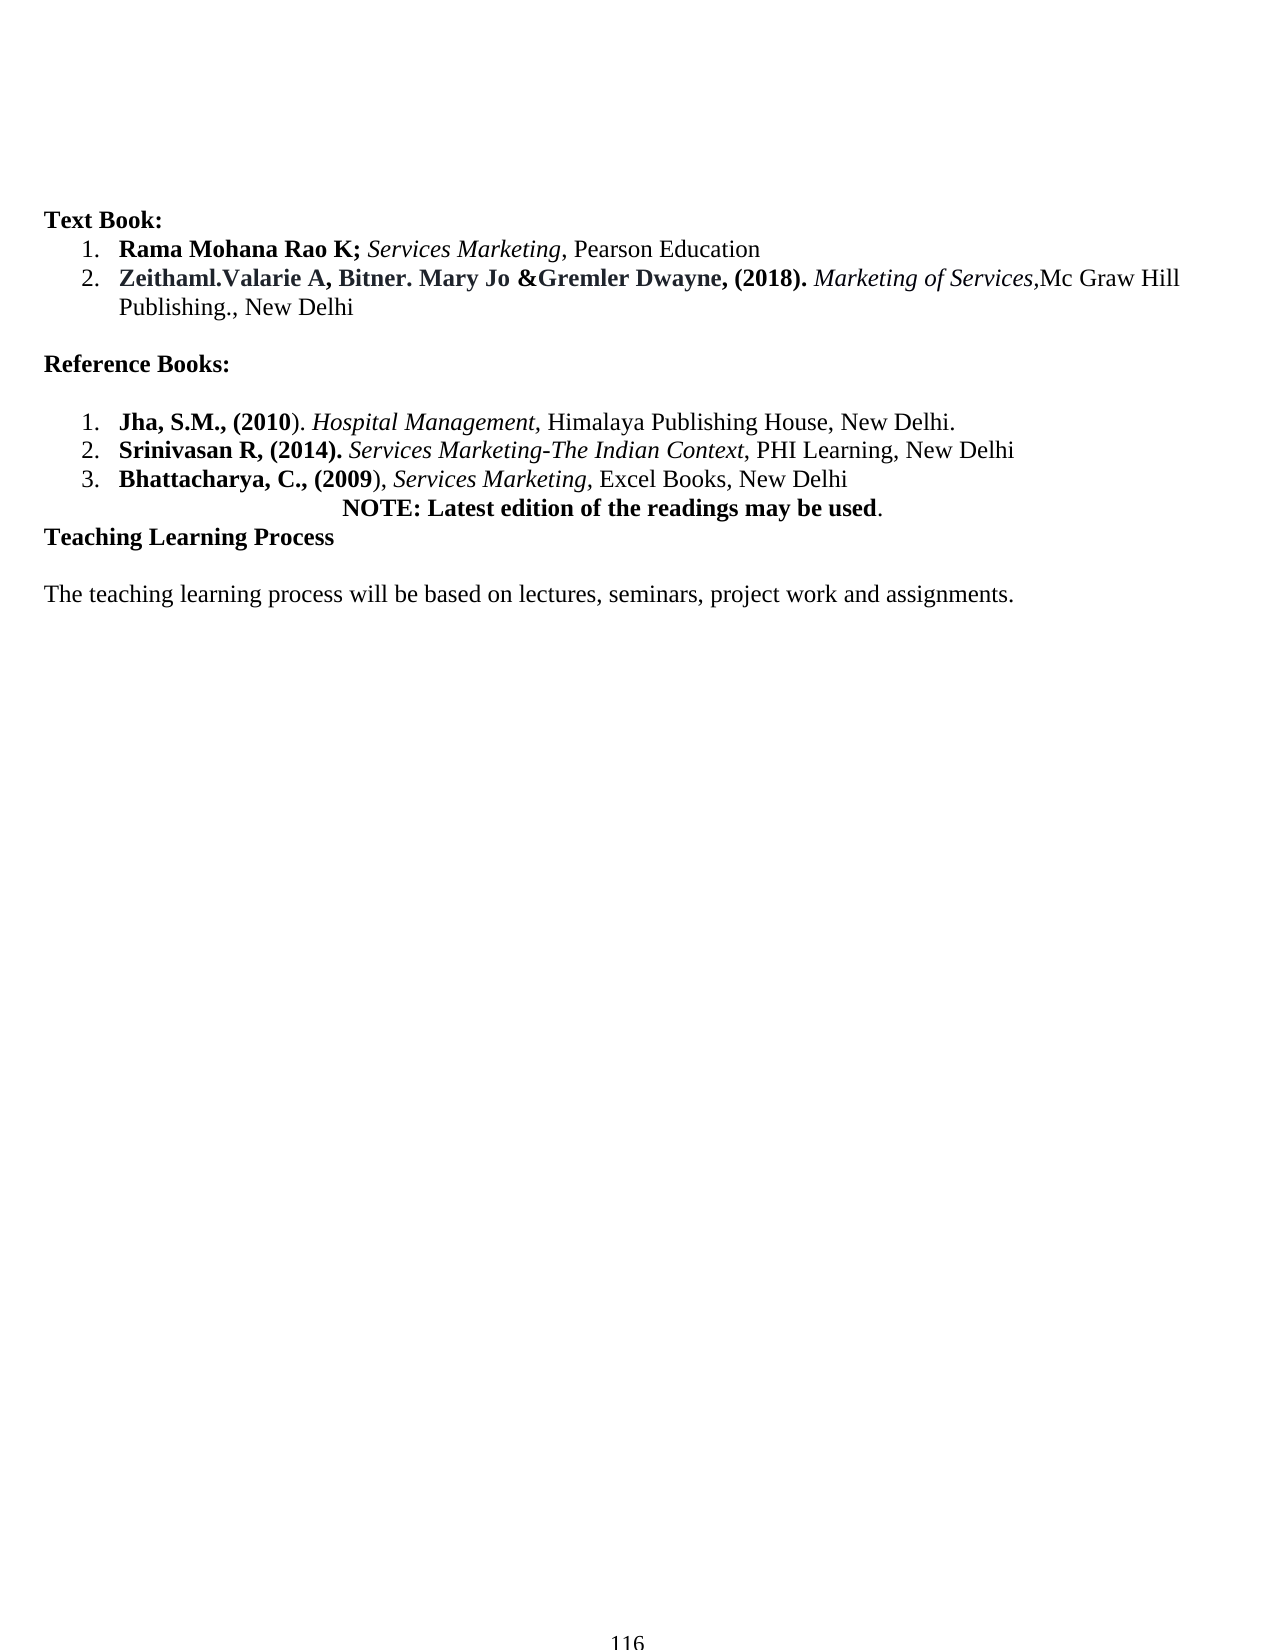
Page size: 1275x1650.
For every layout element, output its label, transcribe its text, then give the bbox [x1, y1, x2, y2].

subtitle Reference Books: [44, 349, 1250, 378]
list Bhattacharya, C., (2009), Services Marketing, Excel Books, New Delhi [81, 464, 1250, 493]
list Srinivasan R, (2014). Services Marketing-The Indian Context, PHI Learning, New Delhi [81, 436, 1250, 464]
list Jha, S.M., (2010). Hospital Management, Himalaya Publishing House, New Delhi. [81, 407, 1250, 436]
subtitle Text Book: [44, 206, 1250, 234]
text Teaching Learning Process [44, 522, 1250, 551]
subtitle NOTE: Latest edition of the readings may be used. [342, 493, 1250, 522]
list Zeithaml.Valarie A, Bitner. Mary Jo &Gremler Dwayne, (2018). Marketing of Services,Mc Graw Hill Publishing., New Delhi [81, 263, 1182, 321]
list Rama Mohana Rao K; Services Marketing, Pearson Education [81, 234, 1250, 263]
text The teaching learning process will be based on lectures, seminars, project work and assignments. [44, 579, 1250, 608]
